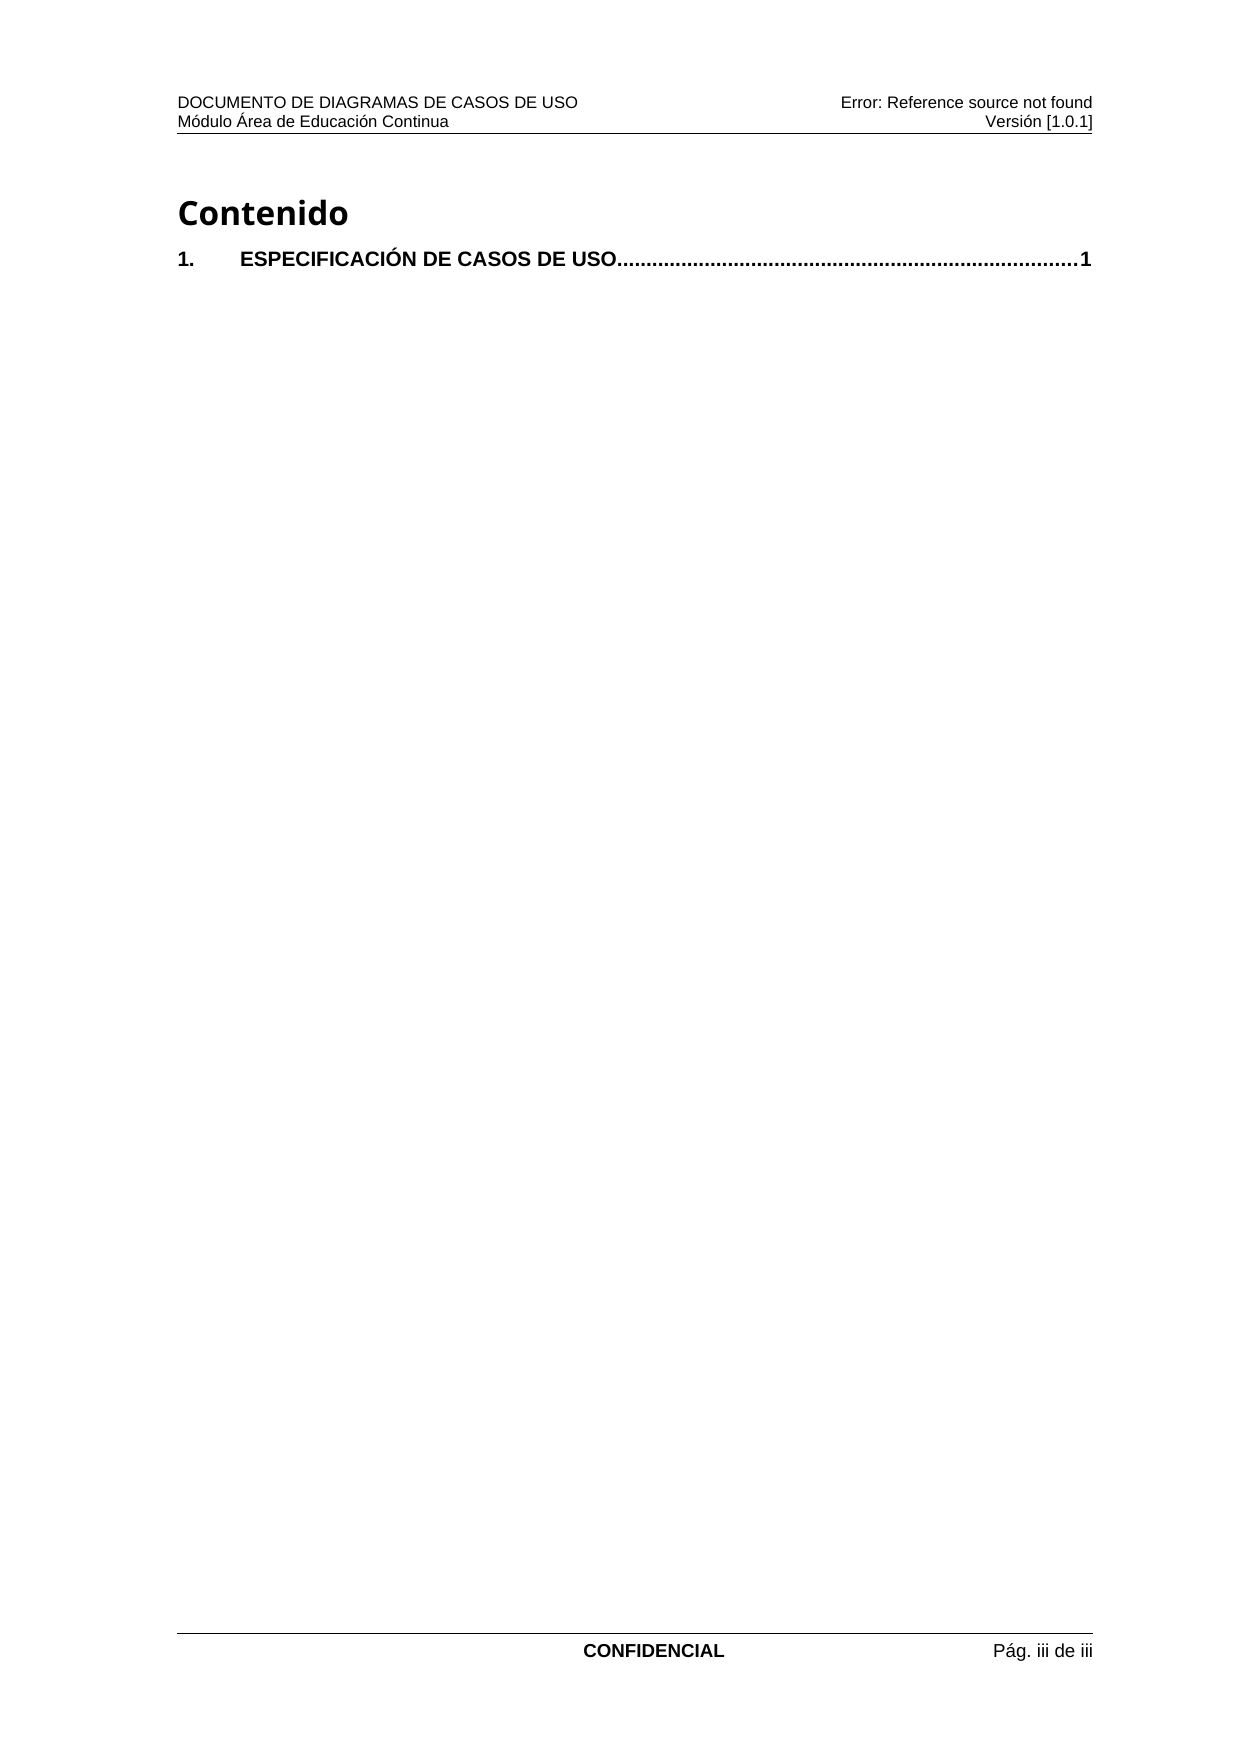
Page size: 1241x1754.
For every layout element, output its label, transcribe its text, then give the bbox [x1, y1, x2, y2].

title Contenido [177, 189, 1092, 235]
text 1. Especificación de Casos de Uso. 1 [177, 247, 1092, 271]
